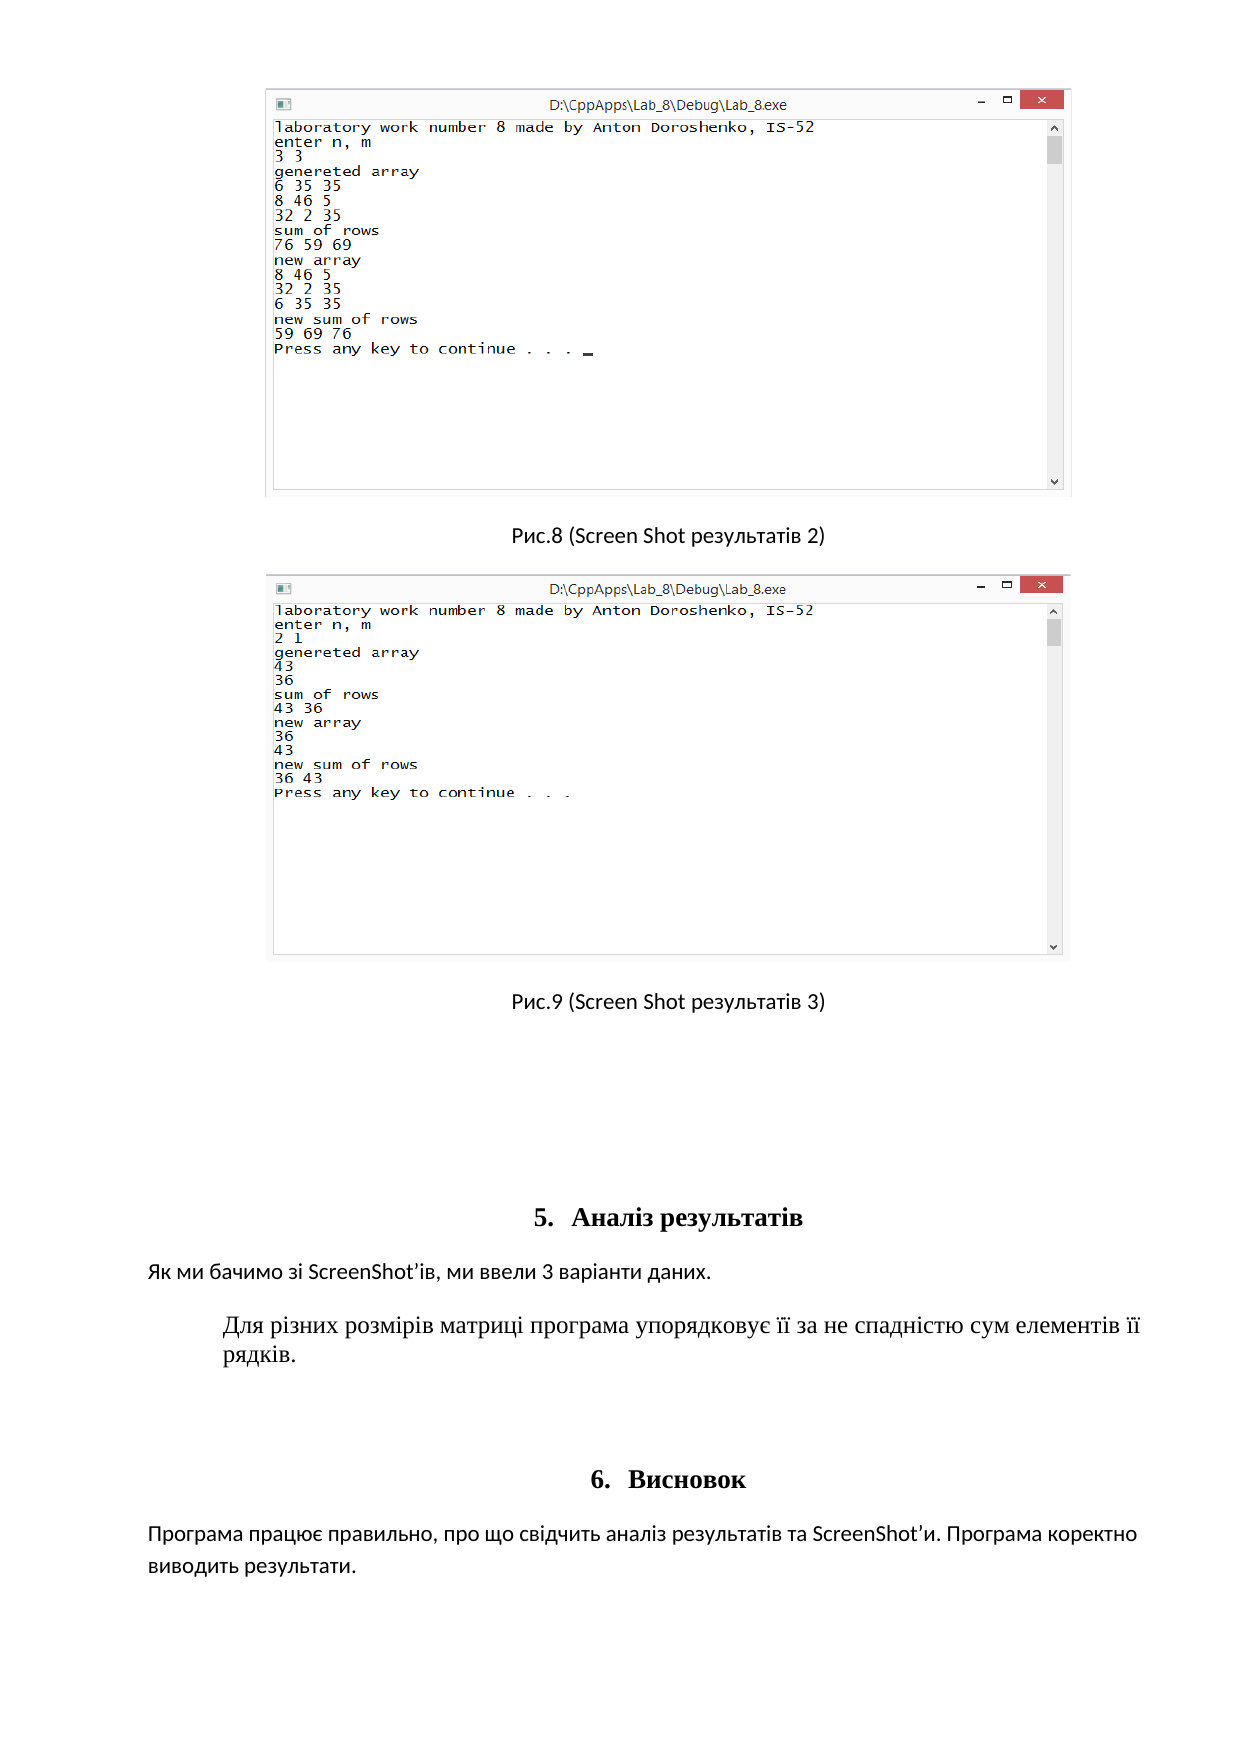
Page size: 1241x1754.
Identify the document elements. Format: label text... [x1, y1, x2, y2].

picture [266, 574, 1071, 962]
text Рис.8 (Screen Shot результатів 2) [185, 521, 1152, 549]
list Висновок [185, 1463, 1152, 1494]
list Аналіз результатів [185, 1201, 1152, 1232]
picture [265, 88, 1072, 497]
text Як ми бачимо зі ScreenShot’ів, ми ввели 3 варіанти даних. [148, 1257, 1152, 1285]
text Програма працює правильно, про що свідчить аналіз результатів та ScreenShot’и. Програма коректно виводить результати. [148, 1519, 1152, 1580]
list Для різних розмірів матриці програма упорядковує її за не спадністю сум елементів її рядків. [223, 1310, 1152, 1368]
text Рис.9 (Screen Shot результатів 3) [185, 987, 1152, 1015]
